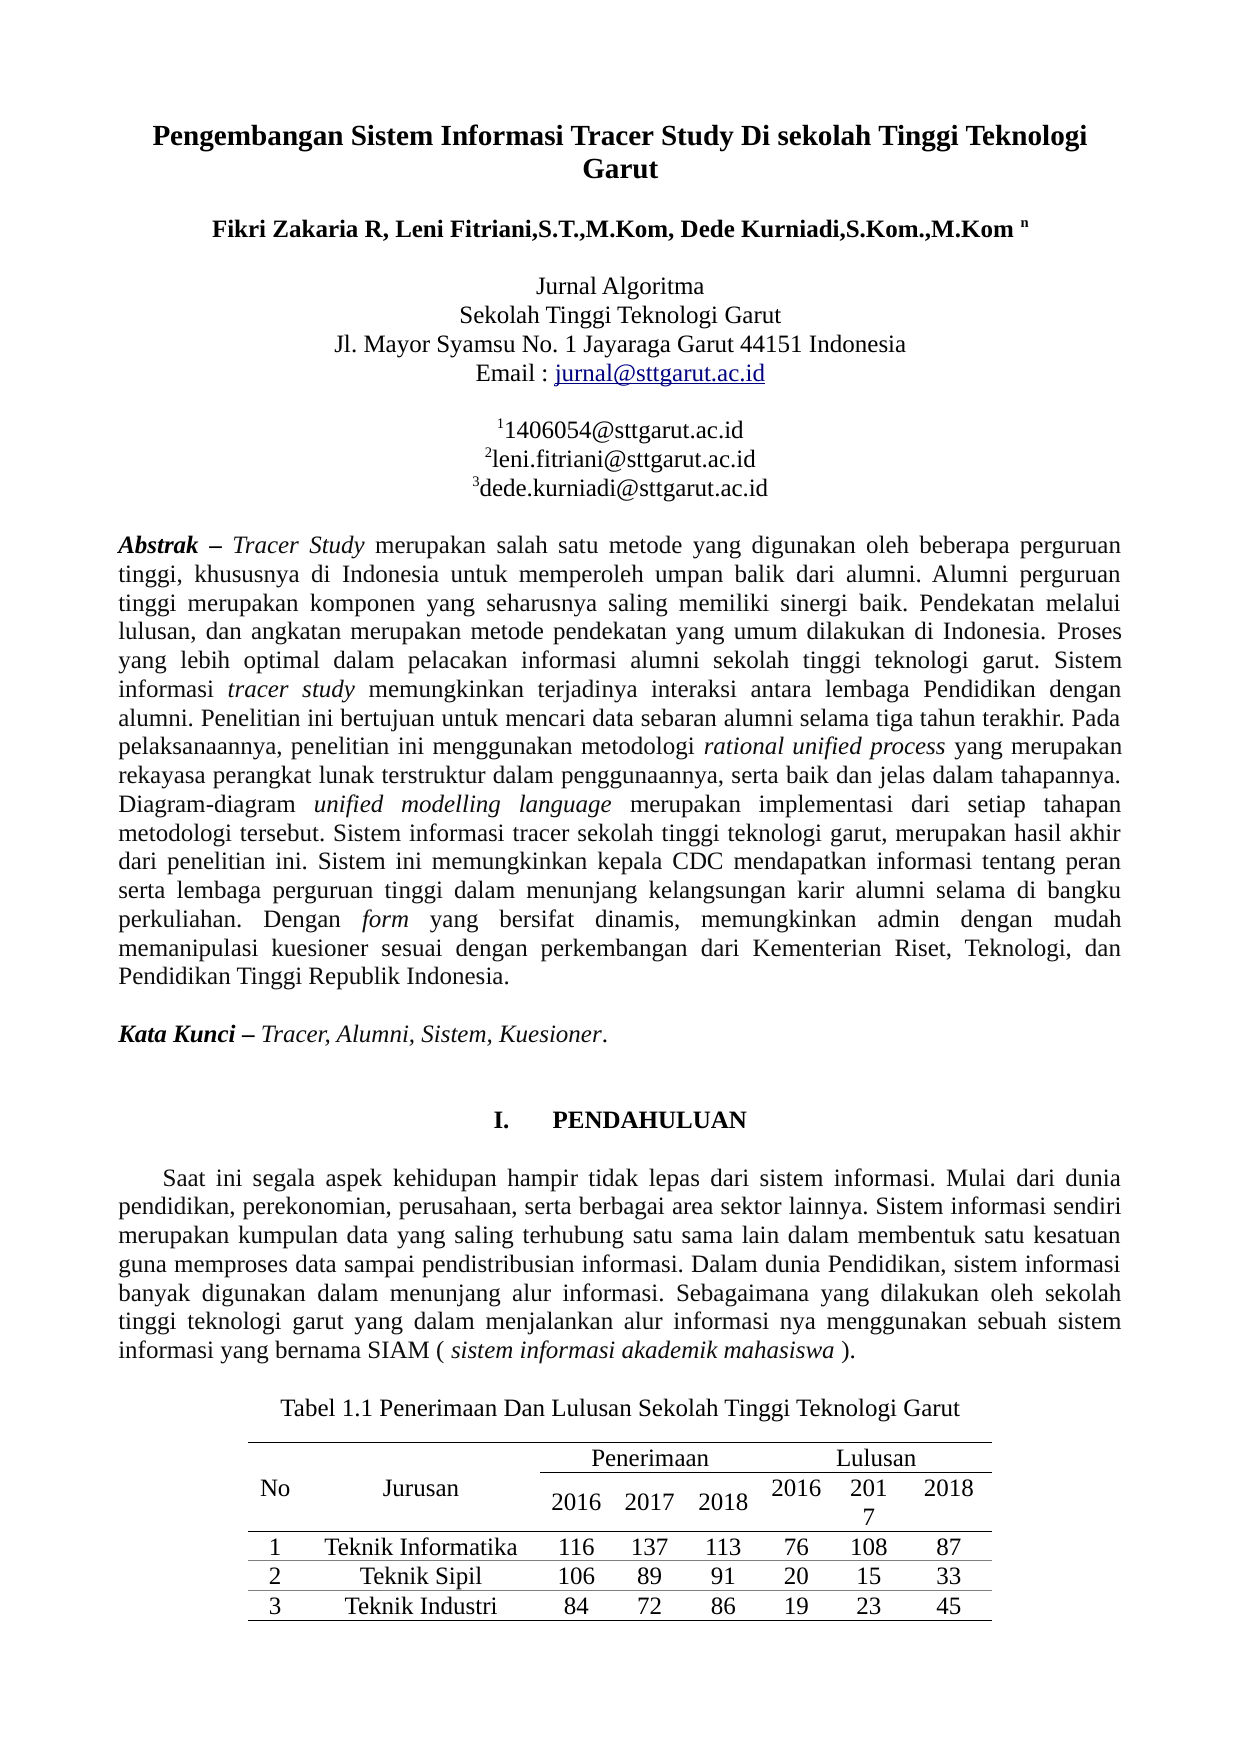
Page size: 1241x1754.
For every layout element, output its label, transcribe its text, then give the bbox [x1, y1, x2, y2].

text 2leni.fitriani@sttgarut.ac.id [118, 444, 1122, 473]
table_cell 19 [760, 1591, 832, 1620]
list PENDAHULUAN [118, 1105, 1122, 1134]
table_cell 106 [540, 1561, 612, 1590]
table_cell 91 [686, 1561, 760, 1590]
table_cell 20 [760, 1561, 832, 1590]
text Jurnal Algoritma [118, 271, 1122, 300]
table_cell 2016 [540, 1473, 612, 1531]
table_cell 45 [905, 1591, 992, 1620]
text 3dede.kurniadi@sttgarut.ac.id [118, 473, 1122, 501]
table_cell 108 [833, 1532, 905, 1560]
text Email : jurnal@sttgarut.ac.id [118, 358, 1122, 386]
table_header Lulusan [760, 1443, 992, 1472]
text Kata Kunci – Tracer, Alumni, Sistem, Kuesioner. [118, 1019, 1122, 1048]
table_header No [248, 1443, 302, 1531]
table_cell 84 [540, 1591, 612, 1620]
table_cell 33 [905, 1561, 992, 1590]
table_cell Teknik Industri [302, 1591, 540, 1620]
table_cell 1 [248, 1532, 302, 1560]
table_cell 87 [905, 1532, 992, 1560]
table_cell 2016 [760, 1473, 832, 1531]
table_cell 2017 [613, 1473, 686, 1531]
table_cell 72 [613, 1591, 686, 1620]
table_cell 3 [248, 1591, 302, 1620]
text Tabel 1.1 Penerimaan Dan Lulusan Sekolah Tinggi Teknologi Garut [118, 1393, 1122, 1421]
table_cell 116 [540, 1532, 612, 1560]
text Jl. Mayor Syamsu No. 1 Jayaraga Garut 44151 Indonesia [118, 329, 1122, 358]
text Sekolah Tinggi Teknologi Garut [118, 300, 1122, 329]
table_header Penerimaan [540, 1443, 760, 1472]
table_cell 113 [686, 1532, 760, 1560]
table_cell 23 [833, 1591, 905, 1620]
table_cell 15 [833, 1561, 905, 1590]
table_cell 137 [613, 1532, 686, 1560]
table_cell 89 [613, 1561, 686, 1590]
table_cell Teknik Informatika [302, 1532, 540, 1560]
text Saat ini segala aspek kehidupan hampir tidak lepas dari sistem informasi. Mulai dari dunia pendidikan, perekonomian, perusahaan, serta berbagai area sektor lainnya. Sistem informasi sendiri merupakan kumpulan data yang saling terhubung satu sama lain dalam membentuk satu kesatuan guna memproses data sampai pendistribusian informasi. Dalam dunia Pendidikan, sistem informasi banyak digunakan dalam menunjang alur informasi. Sebagaimana yang dilakukan oleh sekolah tinggi teknologi garut yang dalam menjalankan alur informasi nya menggunakan sebuah sistem informasi yang bernama SIAM ( sistem informasi akademik mahasiswa ). [118, 1163, 1122, 1364]
text Abstrak – Tracer Study merupakan salah satu metode yang digunakan oleh beberapa perguruan tinggi, khususnya di Indonesia untuk memperoleh umpan balik dari alumni. Alumni perguruan tinggi merupakan komponen yang seharusnya saling memiliki sinergi baik. Pendekatan melalui lulusan, dan angkatan merupakan metode pendekatan yang umum dilakukan di Indonesia. Proses yang lebih optimal dalam pelacakan informasi alumni sekolah tinggi teknologi garut. Sistem informasi tracer study memungkinkan terjadinya interaksi antara lembaga Pendidikan dengan alumni. Penelitian ini bertujuan untuk mencari data sebaran alumni selama tiga tahun terakhir. Pada pelaksanaannya, penelitian ini menggunakan metodologi rational unified process yang merupakan rekayasa perangkat lunak terstruktur dalam penggunaannya, serta baik dan jelas dalam tahapannya. Diagram-diagram unified modelling language merupakan implementasi dari setiap tahapan metodologi tersebut. Sistem informasi tracer sekolah tinggi teknologi garut, merupakan hasil akhir dari penelitian ini. Sistem ini memungkinkan kepala CDC mendapatkan informasi tentang peran serta lembaga perguruan tinggi dalam menunjang kelangsungan karir alumni selama di bangku perkuliahan. Dengan form yang bersifat dinamis, memungkinkan admin dengan mudah memanipulasi kuesioner sesuai dengan perkembangan dari Kementerian Riset, Teknologi, dan Pendidikan Tinggi Republik Indonesia. [118, 530, 1122, 990]
table_cell 2017 [833, 1473, 905, 1531]
text Fikri Zakaria R, Leni Fitriani,S.T.,M.Kom, Dede Kurniadi,S.Kom.,M.Kom n [118, 214, 1122, 243]
table_header Jurusan [302, 1443, 540, 1531]
table_cell 2018 [686, 1473, 760, 1531]
text Pengembangan Sistem Informasi Tracer Study Di sekolah Tinggi Teknologi Garut [118, 118, 1122, 185]
table_cell Teknik Sipil [302, 1561, 540, 1590]
table_cell 76 [760, 1532, 832, 1560]
table_cell 2018 [905, 1473, 992, 1531]
table_cell 86 [686, 1591, 760, 1620]
text 11406054@sttgarut.ac.id [118, 415, 1122, 444]
table_cell 2 [248, 1561, 302, 1590]
